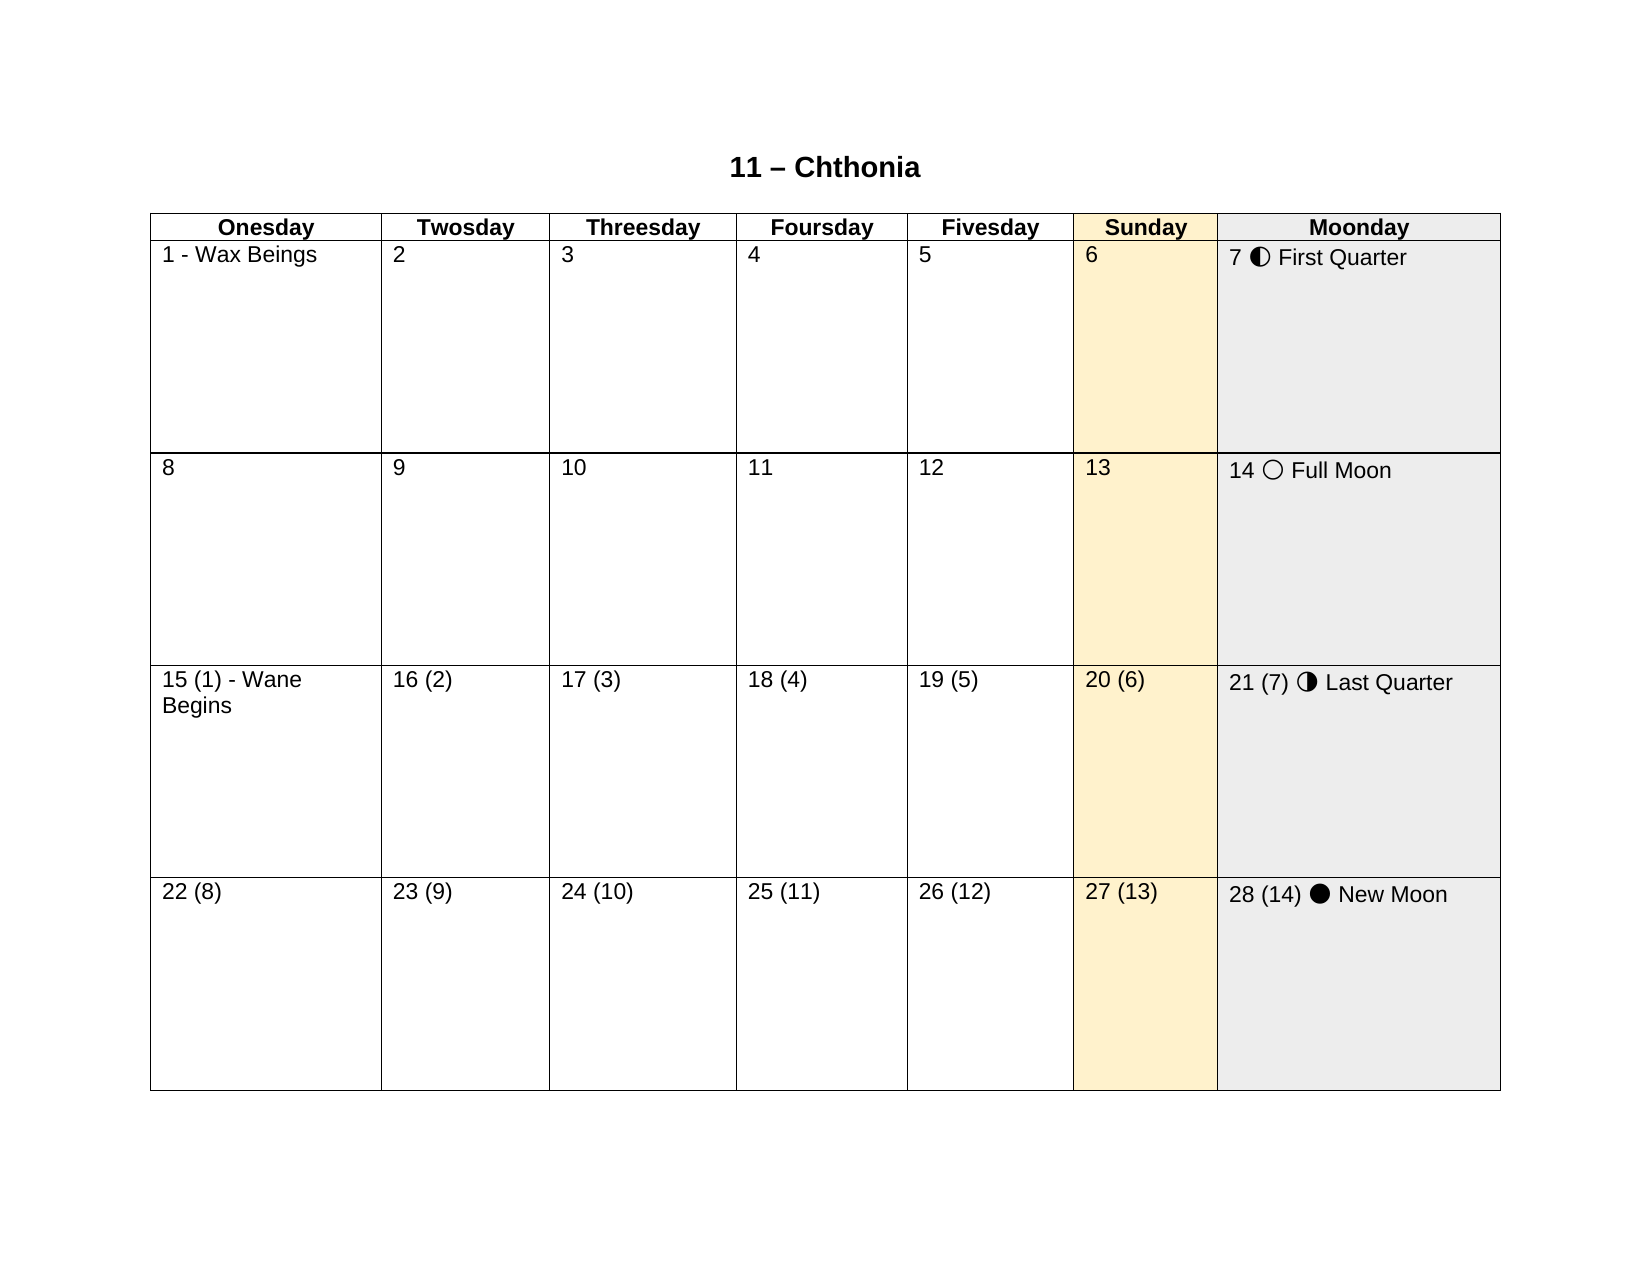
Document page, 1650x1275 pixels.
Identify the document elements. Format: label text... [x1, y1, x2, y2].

table_header Moonday [1218, 214, 1500, 240]
table_header Threesday [550, 214, 736, 240]
table_cell 1 - Wax Beings [151, 241, 381, 452]
table_cell 4 [737, 241, 907, 452]
table_cell 19 (5) [908, 666, 1073, 877]
table_cell 26 (12) [908, 878, 1073, 1090]
table_header Foursday [737, 214, 907, 240]
table_cell 5 [908, 241, 1073, 452]
table_cell 14 🌕 Full Moon [1218, 454, 1500, 665]
table_cell 23 (9) [382, 878, 549, 1090]
table_cell 28 (14) 🌑 New Moon [1218, 878, 1500, 1090]
table_cell 18 (4) [737, 666, 907, 877]
table_cell 21 (7) 🌗 Last Quarter [1218, 666, 1500, 877]
table_cell 8 [151, 454, 381, 665]
table_cell 3 [550, 241, 736, 452]
table_cell 16 (2) [382, 666, 549, 877]
table_cell 12 [908, 454, 1073, 665]
table_cell 7 🌓 First Quarter [1218, 241, 1500, 452]
table_cell 17 (3) [550, 666, 736, 877]
table_header Onesday [151, 214, 381, 240]
table_header Twosday [382, 214, 549, 240]
table_cell 9 [382, 454, 549, 665]
table_cell 11 [737, 454, 907, 665]
table_cell 22 (8) [151, 878, 381, 1090]
subtitle 11 – Chthonia [150, 150, 1500, 183]
table_cell 20 (6) [1074, 666, 1217, 877]
table_cell 15 (1) - Wane Begins [151, 666, 381, 877]
table_header Fivesday [908, 214, 1073, 240]
table_cell 25 (11) [737, 878, 907, 1090]
table_header Sunday [1074, 214, 1217, 240]
table_cell 13 [1074, 454, 1217, 665]
table_cell 24 (10) [550, 878, 736, 1090]
table_cell 2 [382, 241, 549, 452]
table_cell 6 [1074, 241, 1217, 452]
table_cell 27 (13) [1074, 878, 1217, 1090]
table_cell 10 [550, 454, 736, 665]
